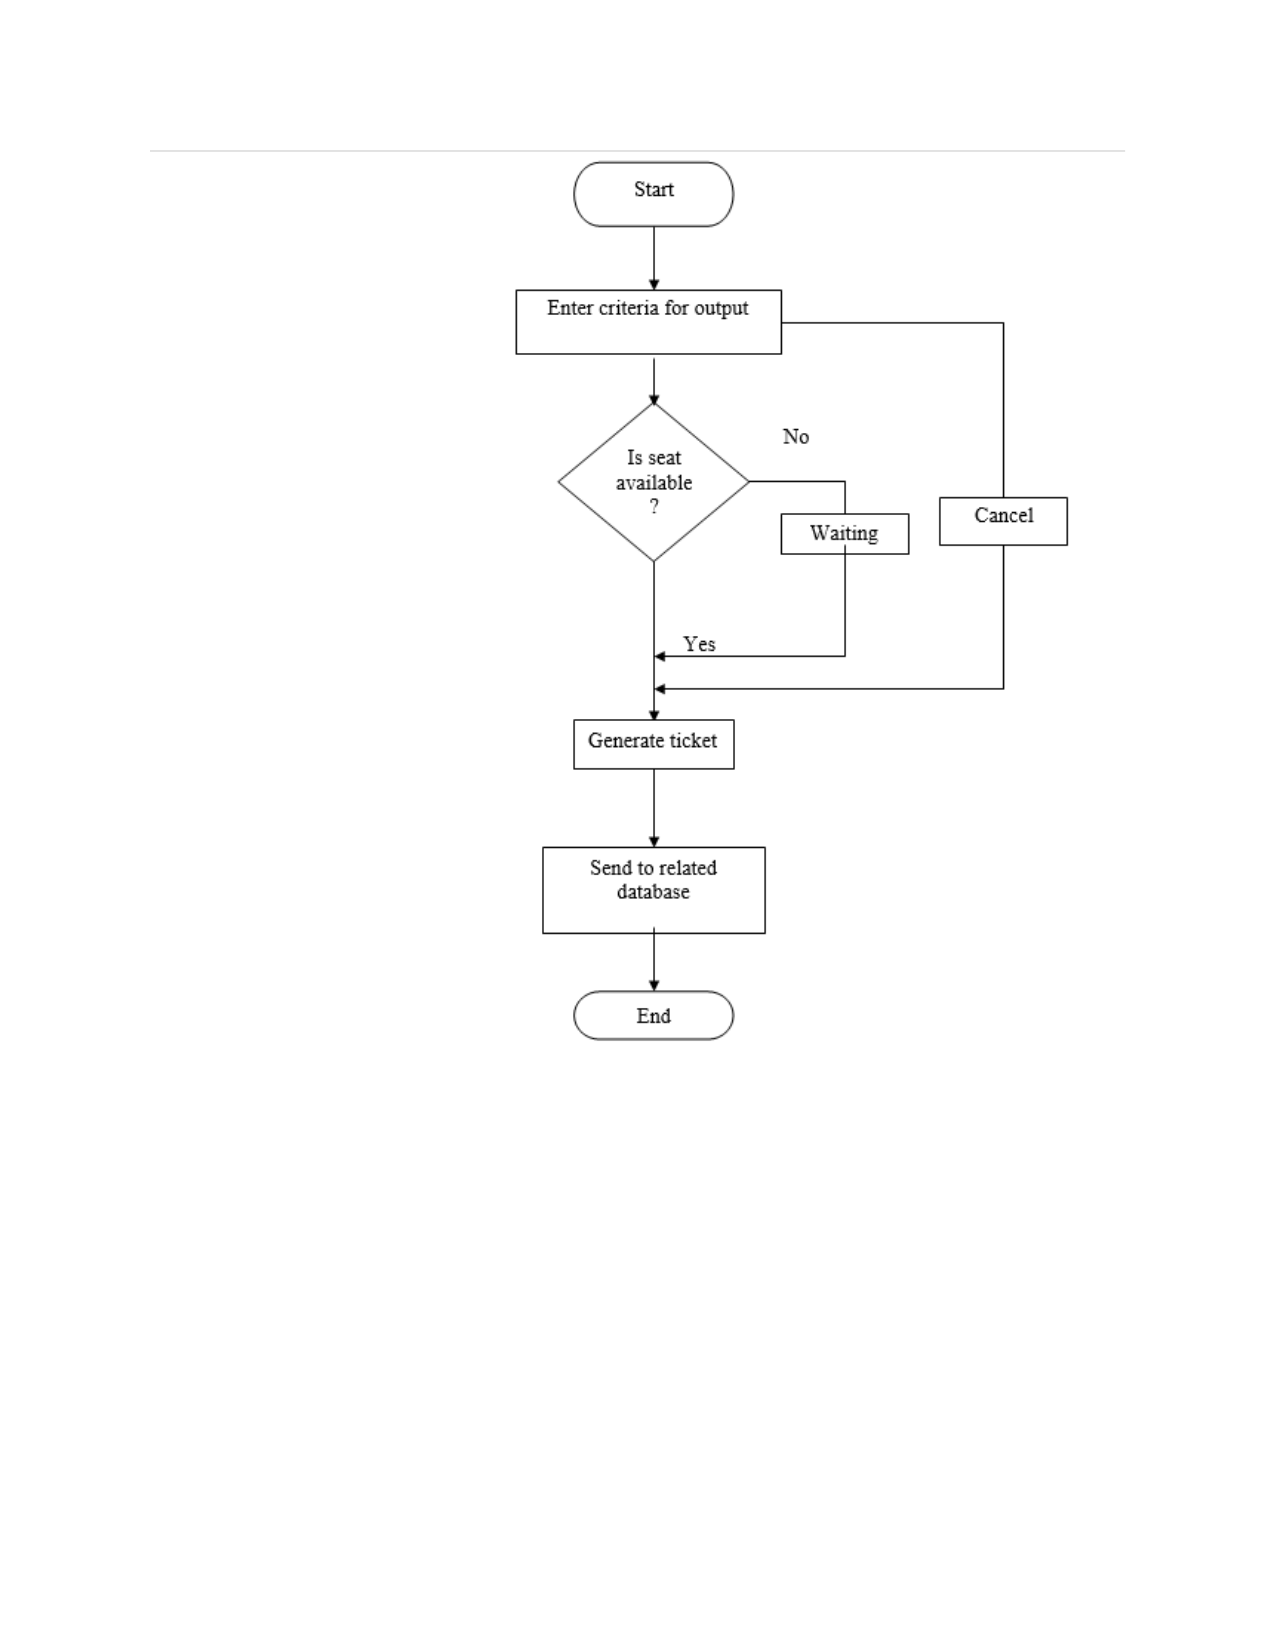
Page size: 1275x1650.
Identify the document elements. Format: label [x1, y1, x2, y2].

picture [150, 150, 1125, 1044]
